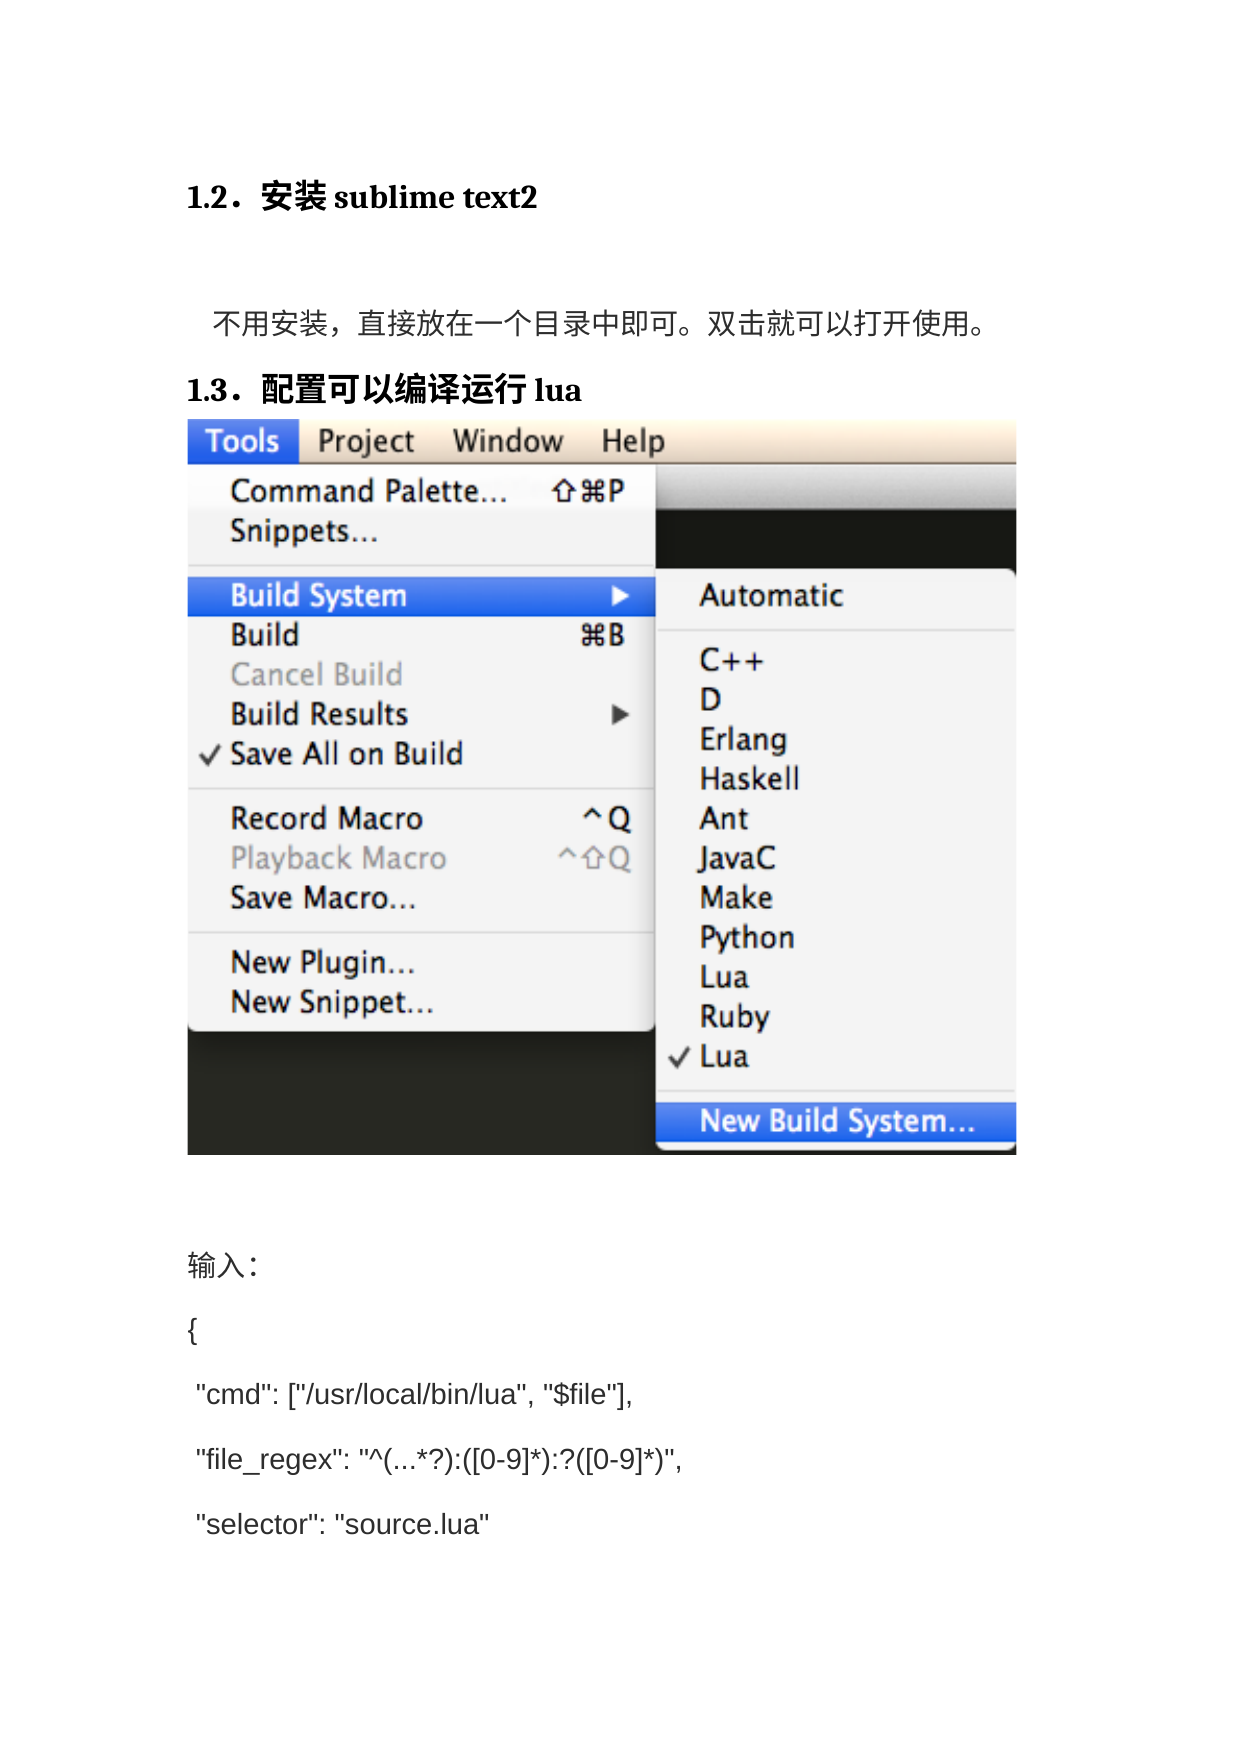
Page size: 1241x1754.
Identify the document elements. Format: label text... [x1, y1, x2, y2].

subtitle 1.2．安装sublime text2 [187, 162, 1053, 227]
picture [187, 419, 1017, 1155]
text "selector": "source.lua" [187, 1492, 1053, 1557]
text { [187, 1297, 1053, 1362]
text 不用安装，直接放在一个目录中即可。双击就可以打开使用。 [187, 289, 1053, 354]
text 输入： [187, 1232, 1053, 1297]
text "cmd": ["/usr/local/bin/lua", "$file"], [187, 1362, 1053, 1427]
text "file_regex": "^(...*?):([0-9]*):?([0-9]*)", [187, 1427, 1053, 1492]
